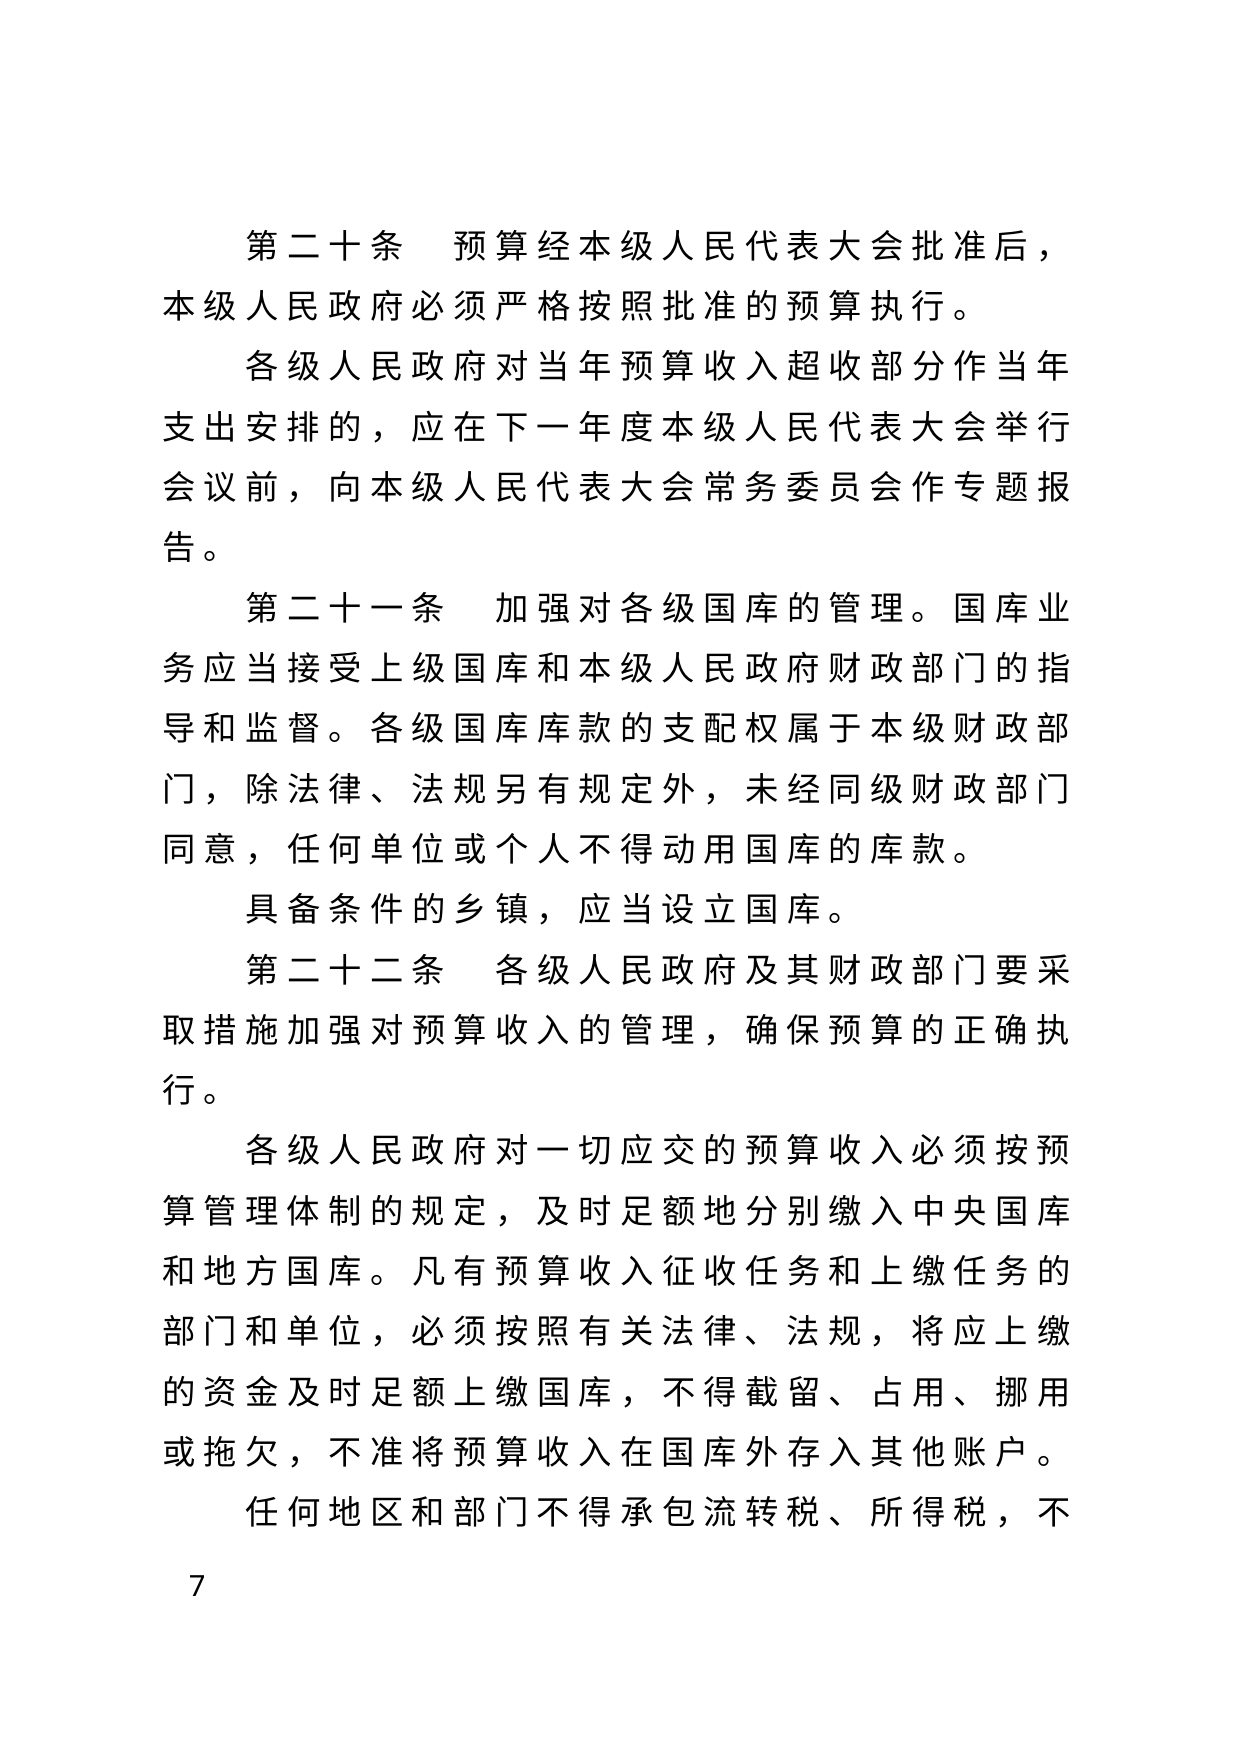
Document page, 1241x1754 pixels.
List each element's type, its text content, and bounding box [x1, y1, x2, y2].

text 各级人民政府对当年预算收入超收部分作当年支出安排的，应在下一年度本级人民代表大会举行会议前，向本级人民代表大会常务委员会作专题报告。 [162, 334, 1078, 575]
text 具备条件的乡镇，应当设立国库。 [162, 877, 1078, 937]
text 各级人民政府对一切应交的预算收入必须按预算管理体制的规定，及时足额地分别缴入中央国库和地方国库。凡有预算收入征收任务和上缴任务的部门和单位，必须按照有关法律、法规，将应上缴的资金及时足额上缴国库，不得截留、占用、挪用或拖欠，不准将预算收入在国库外存入其他账户。 [162, 1118, 1078, 1480]
text 第二十一条 加强对各级国库的管理。国库业务应当接受上级国库和本级人民政府财政部门的指导和监督。各级国库库款的支配权属于本级财政部门，除法律、法规另有规定外，未经同级财政部门同意，任何单位或个人不得动用国库的库款。 [162, 575, 1078, 877]
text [162, 1480, 1078, 1540]
text 第二十条 预算经本级人民代表大会批准后，本级人民政府必须严格按照批准的预算执行。 [162, 213, 1078, 334]
text 第二十二条 各级人民政府及其财政部门要采取措施加强对预算收入的管理，确保预算的正确执行。 [162, 937, 1078, 1118]
